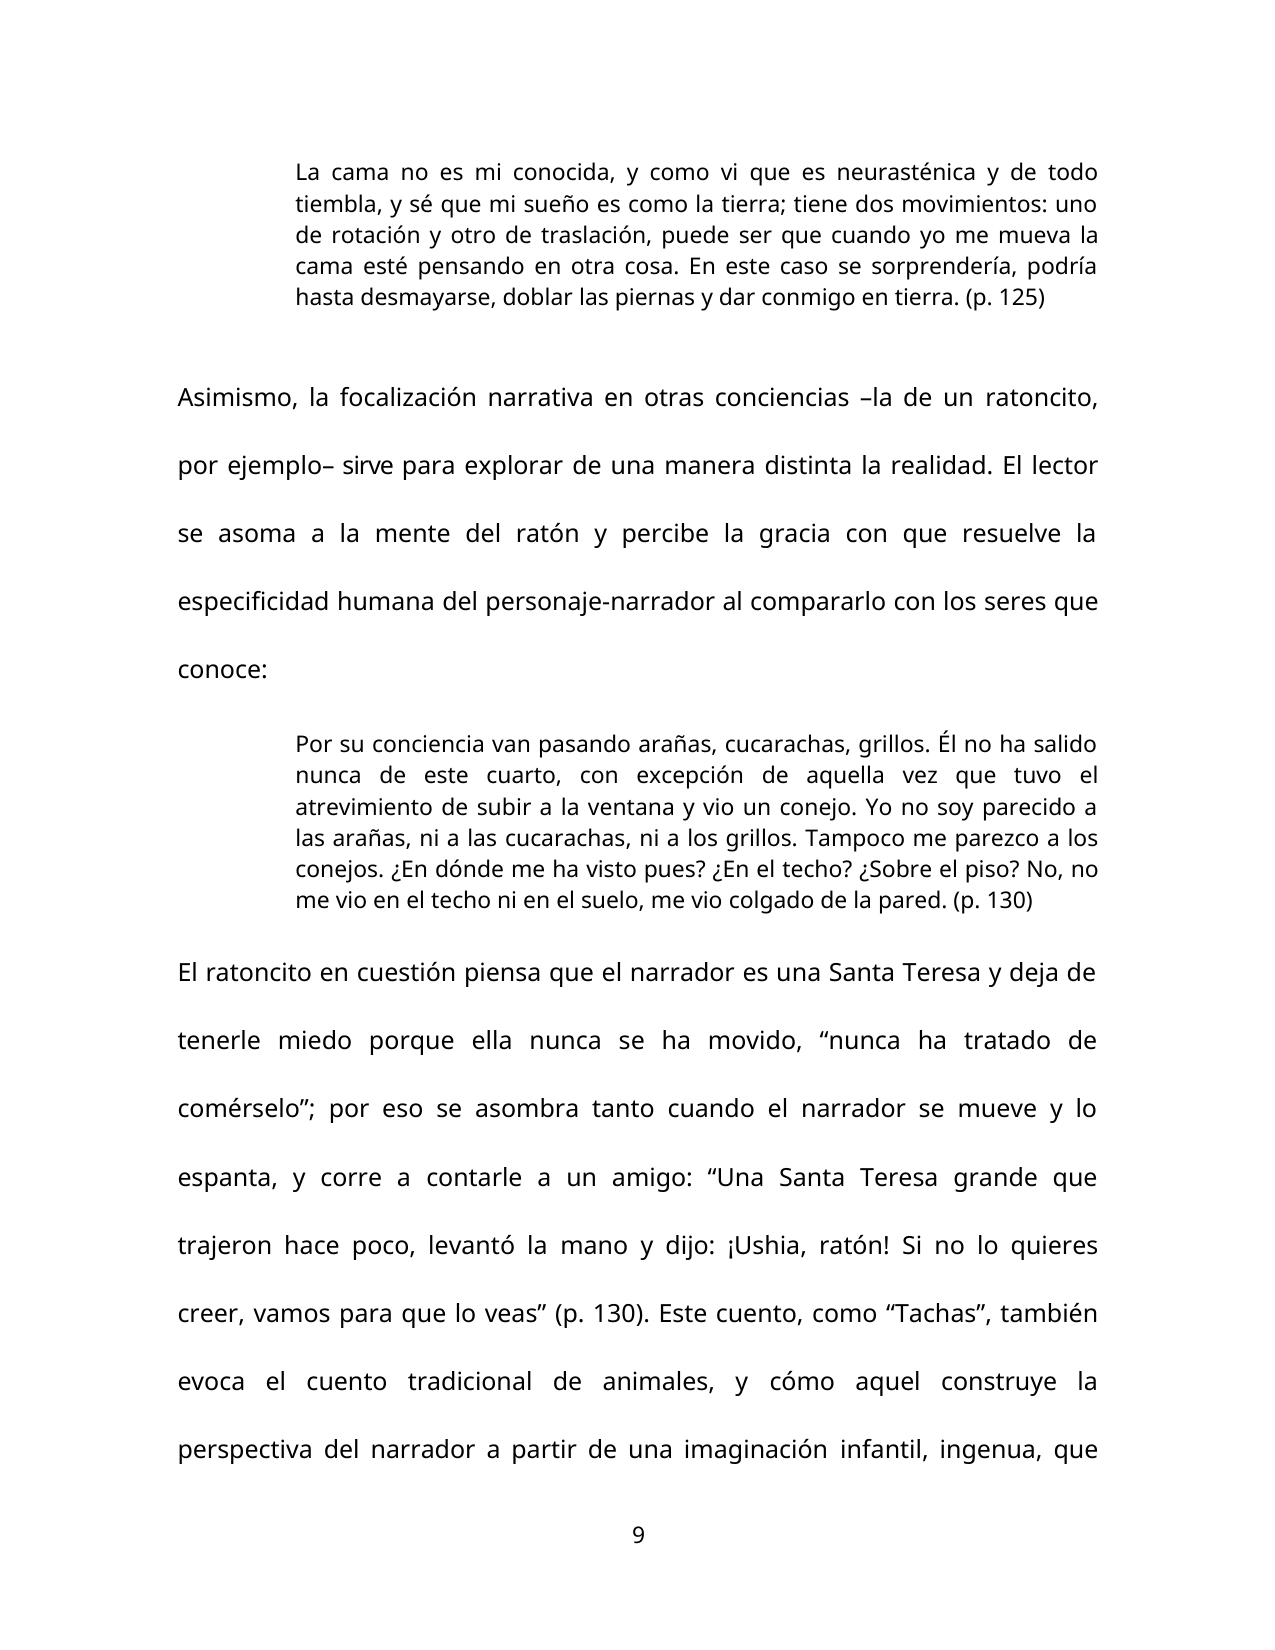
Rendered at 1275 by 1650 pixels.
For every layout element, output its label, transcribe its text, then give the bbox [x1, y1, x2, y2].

text Por su conciencia van pasando arañas, cucarachas, grillos. Él no ha salido nunca de este cuarto, con excepción de aquella vez que tuvo el atrevimiento de subir a la ventana y vio un conejo. Yo no soy parecido a las arañas, ni a las cucarachas, ni a los grillos. Tampoco me parezco a los conejos. ¿En dónde me ha visto pues? ¿En el techo? ¿Sobre el piso? No, no me vio en el techo ni en el suelo, me vio colgado de la pared. (p. 130) [295, 728, 1099, 916]
text La cama no es mi conocida, y como vi que es neurasténica y de todo tiembla, y sé que mi sueño es como la tierra; tiene dos movimientos: uno de rotación y otro de traslación, puede ser que cuando yo me mueva la cama esté pensando en otra cosa. En este caso se sorprendería, podría hasta desmayarse, doblar las piernas y dar conmigo en tierra. (p. 125) [295, 156, 1098, 312]
text Asimismo, la focalización narrativa en otras conciencias –la de un ratoncito, por ejemplo– sirve para explorar de una manera distinta la realidad. El lector se asoma a la mente del ratón y percibe la gracia con que resuelve la especificidad humana del personaje-narrador al compararlo con los seres que conoce: [177, 380, 1098, 686]
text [177, 955, 1098, 1466]
